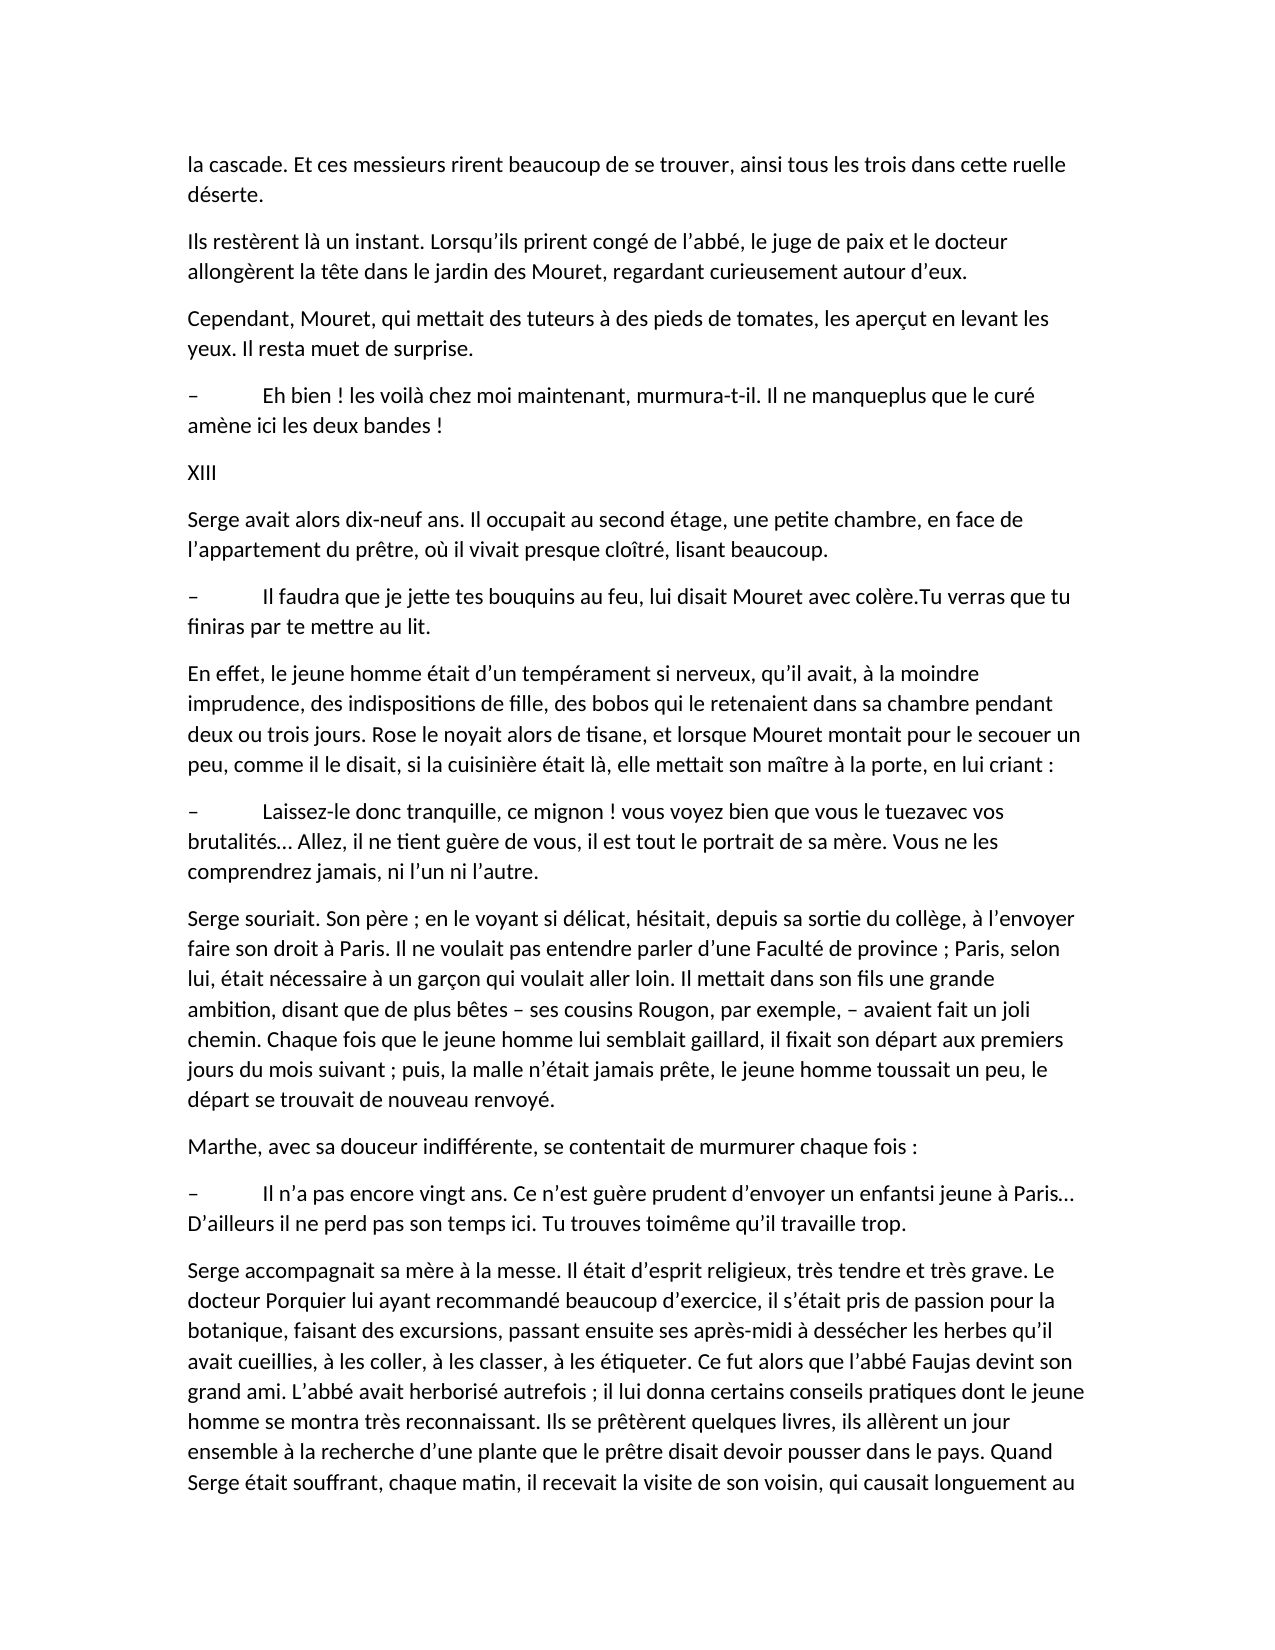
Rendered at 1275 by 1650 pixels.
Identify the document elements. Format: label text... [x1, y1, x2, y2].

text Cependant, Mouret, qui mettait des tuteurs à des pieds de tomates, les aperçut en levant les yeux. Il resta muet de surprise. [187, 304, 1087, 362]
text Ils restèrent là un instant. Lorsqu’ils prirent congé de l’abbé, le juge de paix et le docteur allongèrent la tête dans le jardin des Mouret, regardant curieusement autour d’eux. [187, 227, 1087, 285]
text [187, 150, 1087, 208]
text XIII [187, 458, 1087, 486]
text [187, 1256, 1087, 1496]
text – Laissez-le donc tranquille, ce mignon ! vous voyez bien que vous le tuezavec vos brutalités… Allez, il ne tient guère de vous, il est tout le portrait de sa mère. Vous ne les comprendrez jamais, ni l’un ni l’autre. [187, 797, 1087, 885]
text – Il n’a pas encore vingt ans. Ce n’est guère prudent d’envoyer un enfantsi jeune à Paris… D’ailleurs il ne perd pas son temps ici. Tu trouves toimême qu’il travaille trop. [187, 1179, 1087, 1237]
text En effet, le jeune homme était d’un tempérament si nerveux, qu’il avait, à la moindre imprudence, des indispositions de fille, des bobos qui le retenaient dans sa chambre pendant deux ou trois jours. Rose le noyait alors de tisane, et lorsque Mouret montait pour le secouer un peu, comme il le disait, si la cuisinière était là, elle mettait son maître à la porte, en lui criant : [187, 659, 1087, 778]
text Serge avait alors dix-neuf ans. Il occupait au second étage, une petite chambre, en face de l’appartement du prêtre, où il vivait presque cloîtré, lisant beaucoup. [187, 505, 1087, 563]
text – Il faudra que je jette tes bouquins au feu, lui disait Mouret avec colère.Tu verras que tu finiras par te mettre au lit. [187, 582, 1087, 641]
text – Eh bien ! les voilà chez moi maintenant, murmura-t-il. Il ne manqueplus que le curé amène ici les deux bandes ! [187, 381, 1087, 439]
text Serge souriait. Son père ; en le voyant si délicat, hésitait, depuis sa sortie du collège, à l’envoyer faire son droit à Paris. Il ne voulait pas entendre parler d’une Faculté de province ; Paris, selon lui, était nécessaire à un garçon qui voulait aller loin. Il mettait dans son fils une grande ambition, disant que de plus bêtes – ses cousins Rougon, par exemple, – avaient fait un joli chemin. Chaque fois que le jeune homme lui semblait gaillard, il fixait son départ aux premiers jours du mois suivant ; puis, la malle n’était jamais prête, le jeune homme toussait un peu, le départ se trouvait de nouveau renvoyé. [187, 904, 1087, 1113]
text Marthe, avec sa douceur indifférente, se contentait de murmurer chaque fois : [187, 1132, 1087, 1160]
